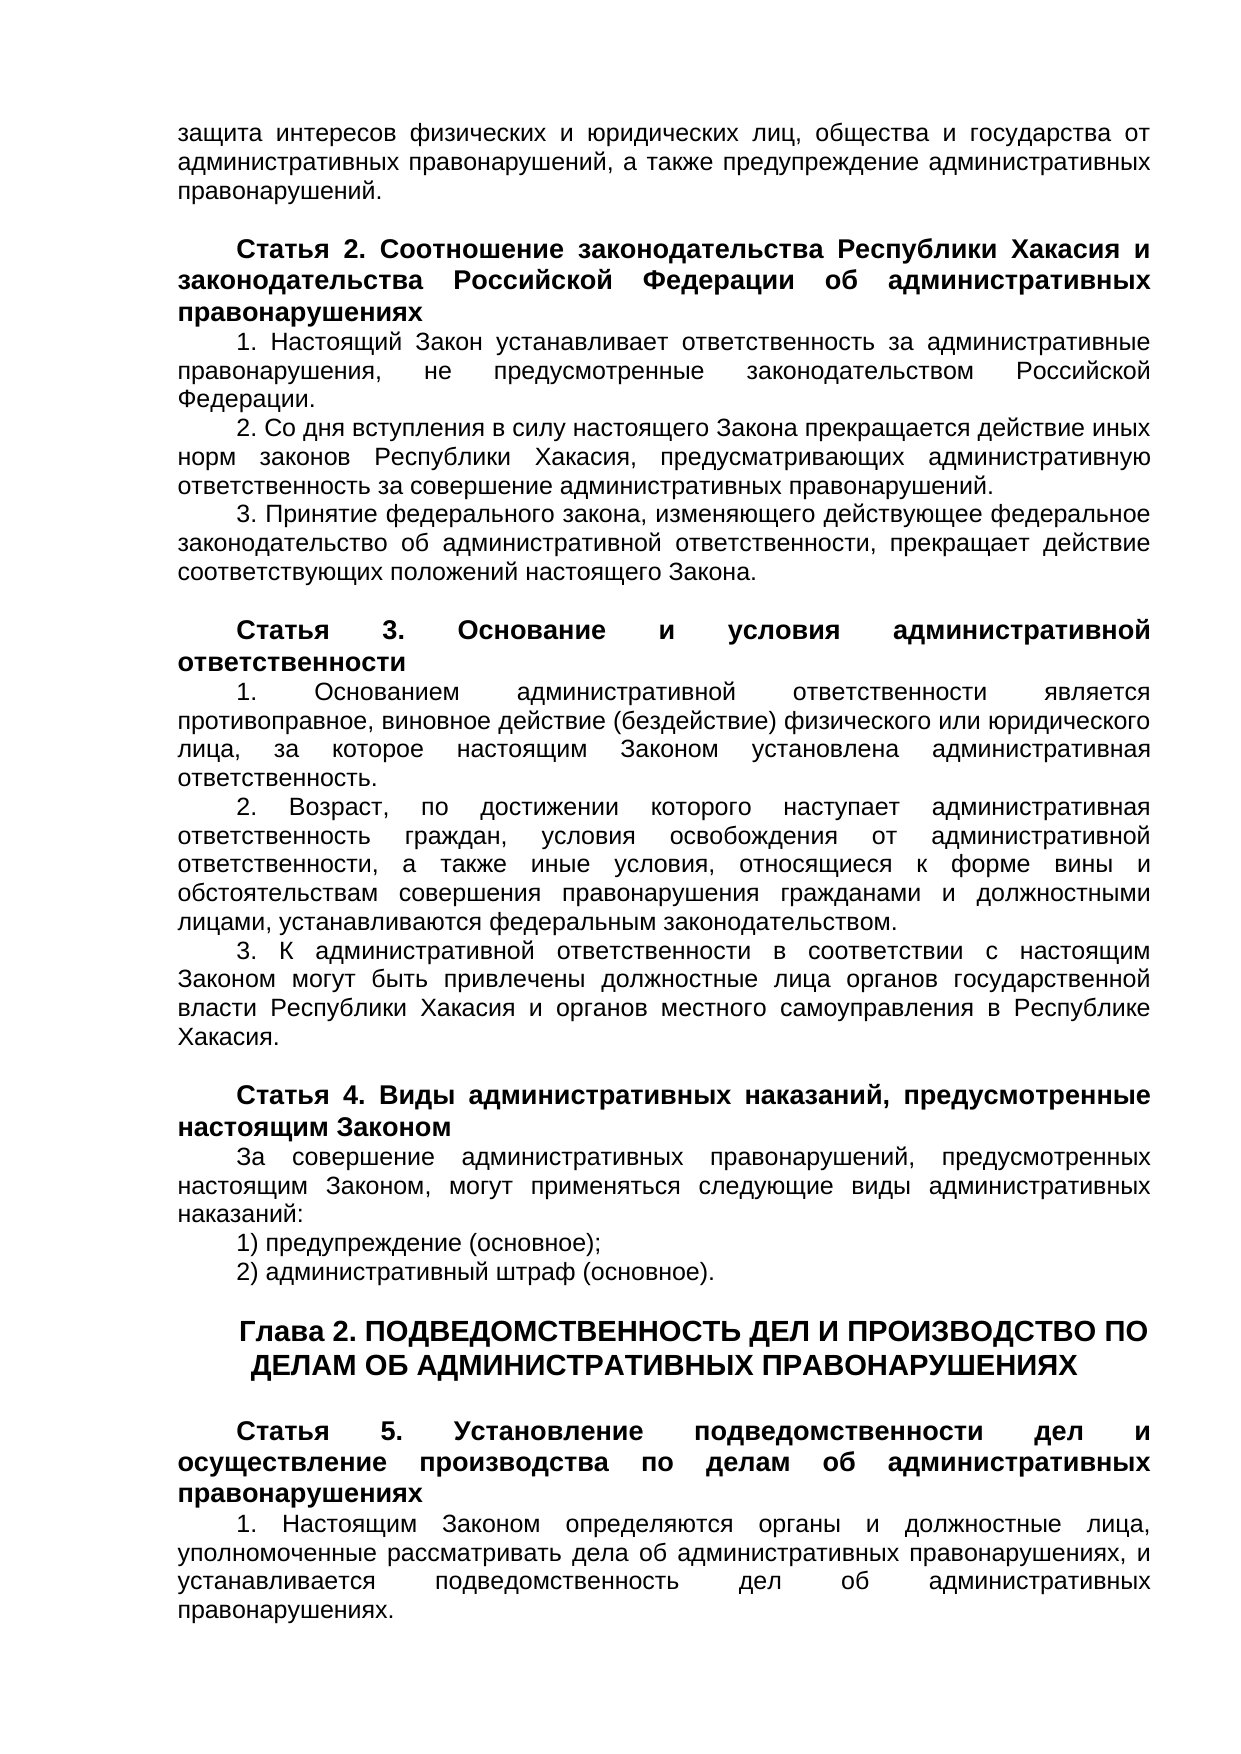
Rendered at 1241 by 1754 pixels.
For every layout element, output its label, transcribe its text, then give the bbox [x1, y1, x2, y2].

text Статья 3. Основание и условия административной ответственности [177, 614, 1152, 677]
text Статья 5. Установление подведомственности дел и осуществление производства по делам об административных правонарушениях [177, 1415, 1152, 1509]
text 2) административный штраф (основное). [177, 1257, 1152, 1286]
text Статья 4. Виды административных наказаний, предусмотренные настоящим Законом [177, 1079, 1152, 1142]
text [177, 118, 1152, 204]
text 1. Настоящим Законом определяются органы и должностные лица, уполномоченные рассматривать дела об административных правонарушениях, и устанавливается подведомственность дел об административных правонарушениях. [177, 1509, 1152, 1624]
text 3. Принятие федерального закона, изменяющего действующее федеральное законодательство об административной ответственности, прекращает действие соответствующих положений настоящего Закона. [177, 499, 1152, 586]
text Глава 2. ПОДВЕДОМСТВЕННОСТЬ ДЕЛ И ПРОИЗВОДСТВО ПО ДЕЛАМ ОБ АДМИНИСТРАТИВНЫХ ПРАВОНАРУШЕНИЯХ [177, 1314, 1152, 1381]
text 3. К административной ответственности в соответствии с настоящим Законом могут быть привлечены должностные лица органов государственной власти Республики Хакасия и органов местного самоуправления в Республике Хакасия. [177, 936, 1152, 1051]
text 1. Основанием административной ответственности является противоправное, виновное действие (бездействие) физического или юридического лица, за которое настоящим Законом установлена административная ответственность. [177, 677, 1152, 792]
text 2. Со дня вступления в силу настоящего Закона прекращается действие иных норм законов Республики Хакасия, предусматривающих административную ответственность за совершение административных правонарушений. [177, 413, 1152, 499]
text Статья 2. Соотношение законодательства Республики Хакасия и законодательства Российской Федерации об административных правонарушениях [177, 233, 1152, 327]
text 1. Настоящий Закон устанавливает ответственность за административные правонарушения, не предусмотренные законодательством Российской Федерации. [177, 327, 1152, 413]
text За совершение административных правонарушений, предусмотренных настоящим Законом, могут применяться следующие виды административных наказаний: [177, 1142, 1152, 1228]
text 1) предупреждение (основное); [177, 1228, 1152, 1257]
text 2. Возраст, по достижении которого наступает административная ответственность граждан, условия освобождения от административной ответственности, а также иные условия, относящиеся к форме вины и обстоятельствам совершения правонарушения гражданами и должностными лицами, устанавливаются федеральным законодательством. [177, 792, 1152, 936]
